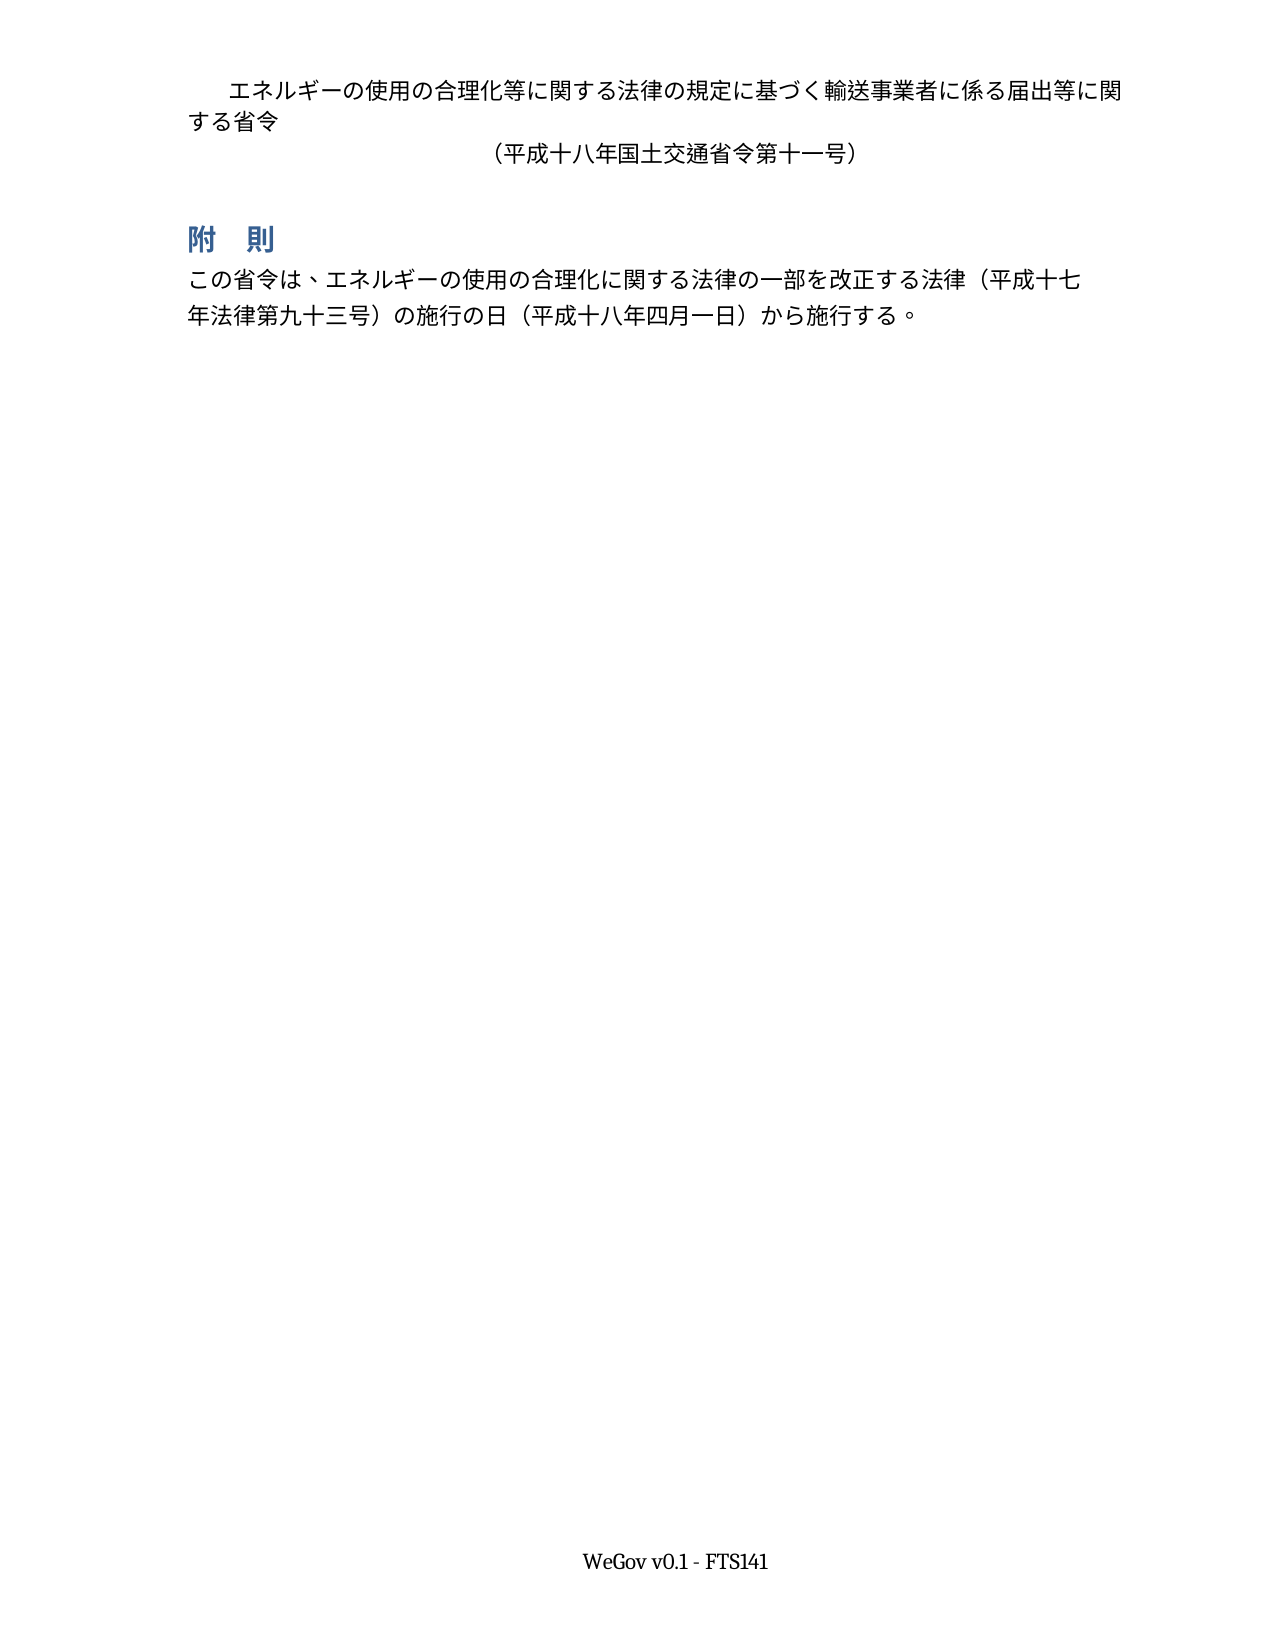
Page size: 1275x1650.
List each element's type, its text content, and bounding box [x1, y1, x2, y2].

subtitle 附 則 [187, 219, 1087, 258]
text この省令は、エネルギーの使用の合理化に関する法律の一部を改正する法律（平成十七年法律第九十三号）の施行の日（平成十八年四月一日）から施行する。 [187, 264, 1087, 332]
